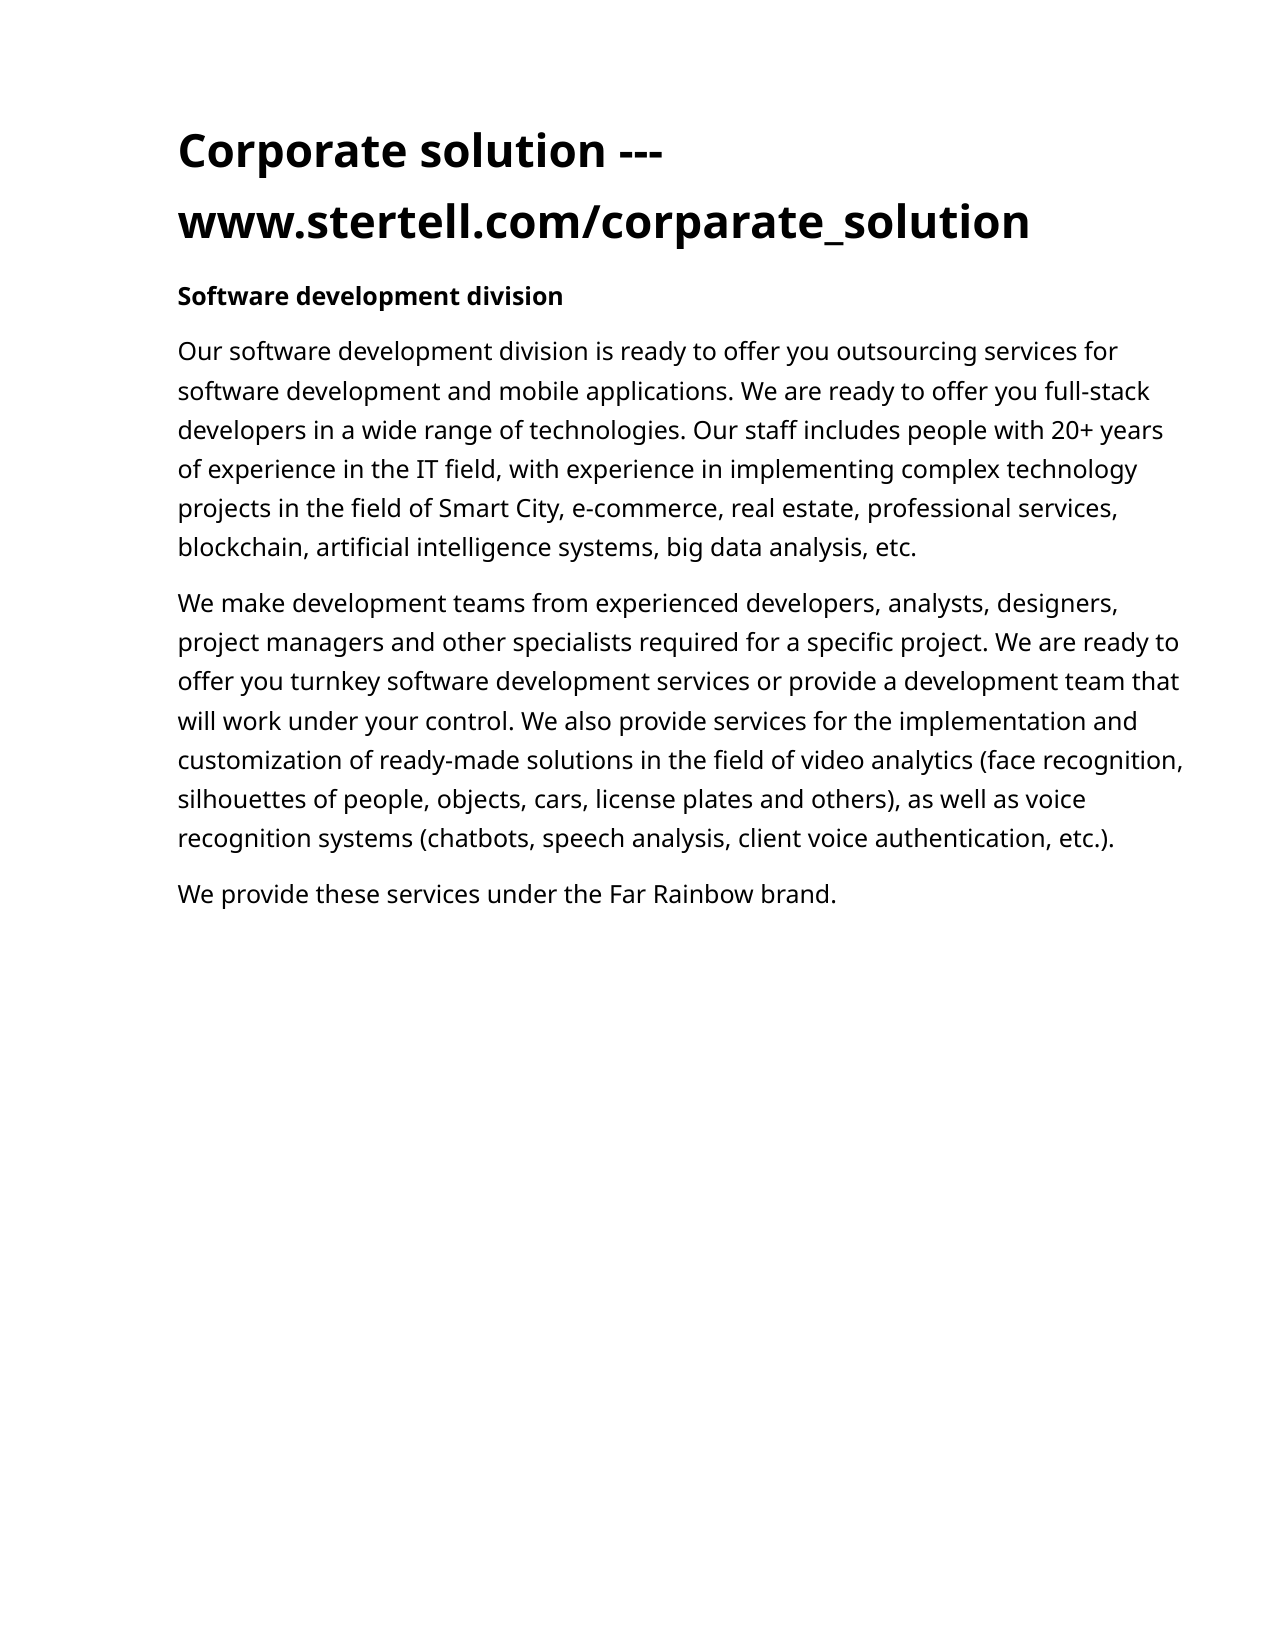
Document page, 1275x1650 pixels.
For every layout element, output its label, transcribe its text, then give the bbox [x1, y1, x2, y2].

text Corporate solution --- www.stertell.com/corparate_solution [177, 118, 1186, 252]
text Software development division [177, 278, 1186, 312]
text We provide these services under the Far Rainbow brand. [177, 876, 1186, 911]
text We make development teams from experienced developers, analysts, designers, project managers and other specialists required for a specific project. We are ready to offer you turnkey software development services or provide a development team that will work under your control. We also provide services for the implementation and customization of ready-made solutions in the field of video analytics (face recognition, silhouettes of people, objects, cars, license plates and others), as well as voice recognition systems (chatbots, speech analysis, client voice authentication, etc.). [177, 586, 1186, 855]
text Our software development division is ready to offer you outsourcing services for software development and mobile applications. We are ready to offer you full-stack developers in a wide range of technologies. Our staff includes people with 20+ years of experience in the IT field, with experience in implementing complex technology projects in the field of Smart City, e-commerce, real estate, professional services, blockchain, artificial intelligence systems, big data analysis, etc. [177, 334, 1186, 564]
